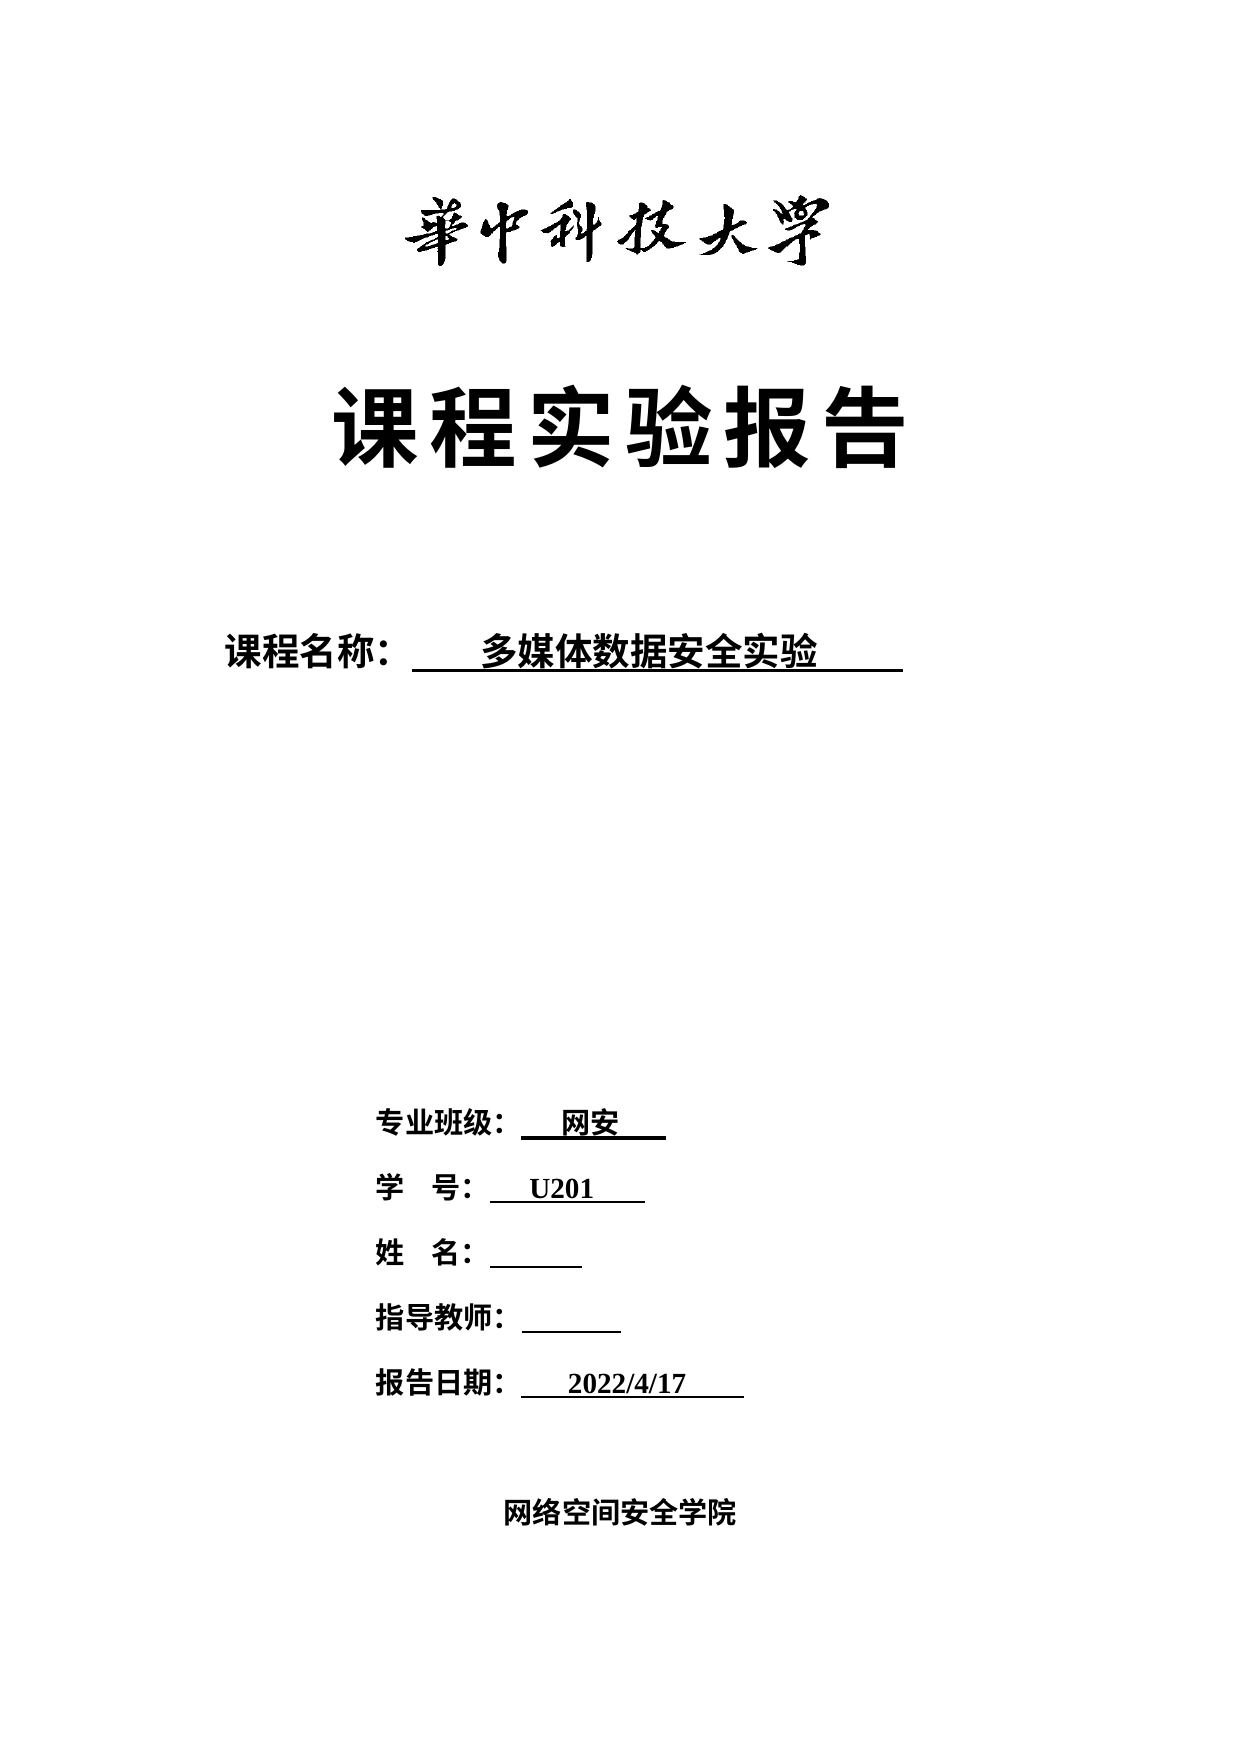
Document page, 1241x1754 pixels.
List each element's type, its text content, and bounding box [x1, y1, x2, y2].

text 学 号： U201 [187, 1153, 1053, 1218]
text 指导教师： [187, 1283, 1053, 1348]
text 专业班级： 网安 [187, 1088, 1053, 1153]
text 课程名称： 多媒体数据安全实验 [187, 617, 1053, 682]
text 课 程 实 验 报 告 [187, 357, 1053, 487]
text 姓 名： [187, 1218, 1053, 1283]
text 网络空间安全学院 [187, 1478, 1053, 1543]
text 报告日期： 2022/4/17 [187, 1348, 1053, 1413]
